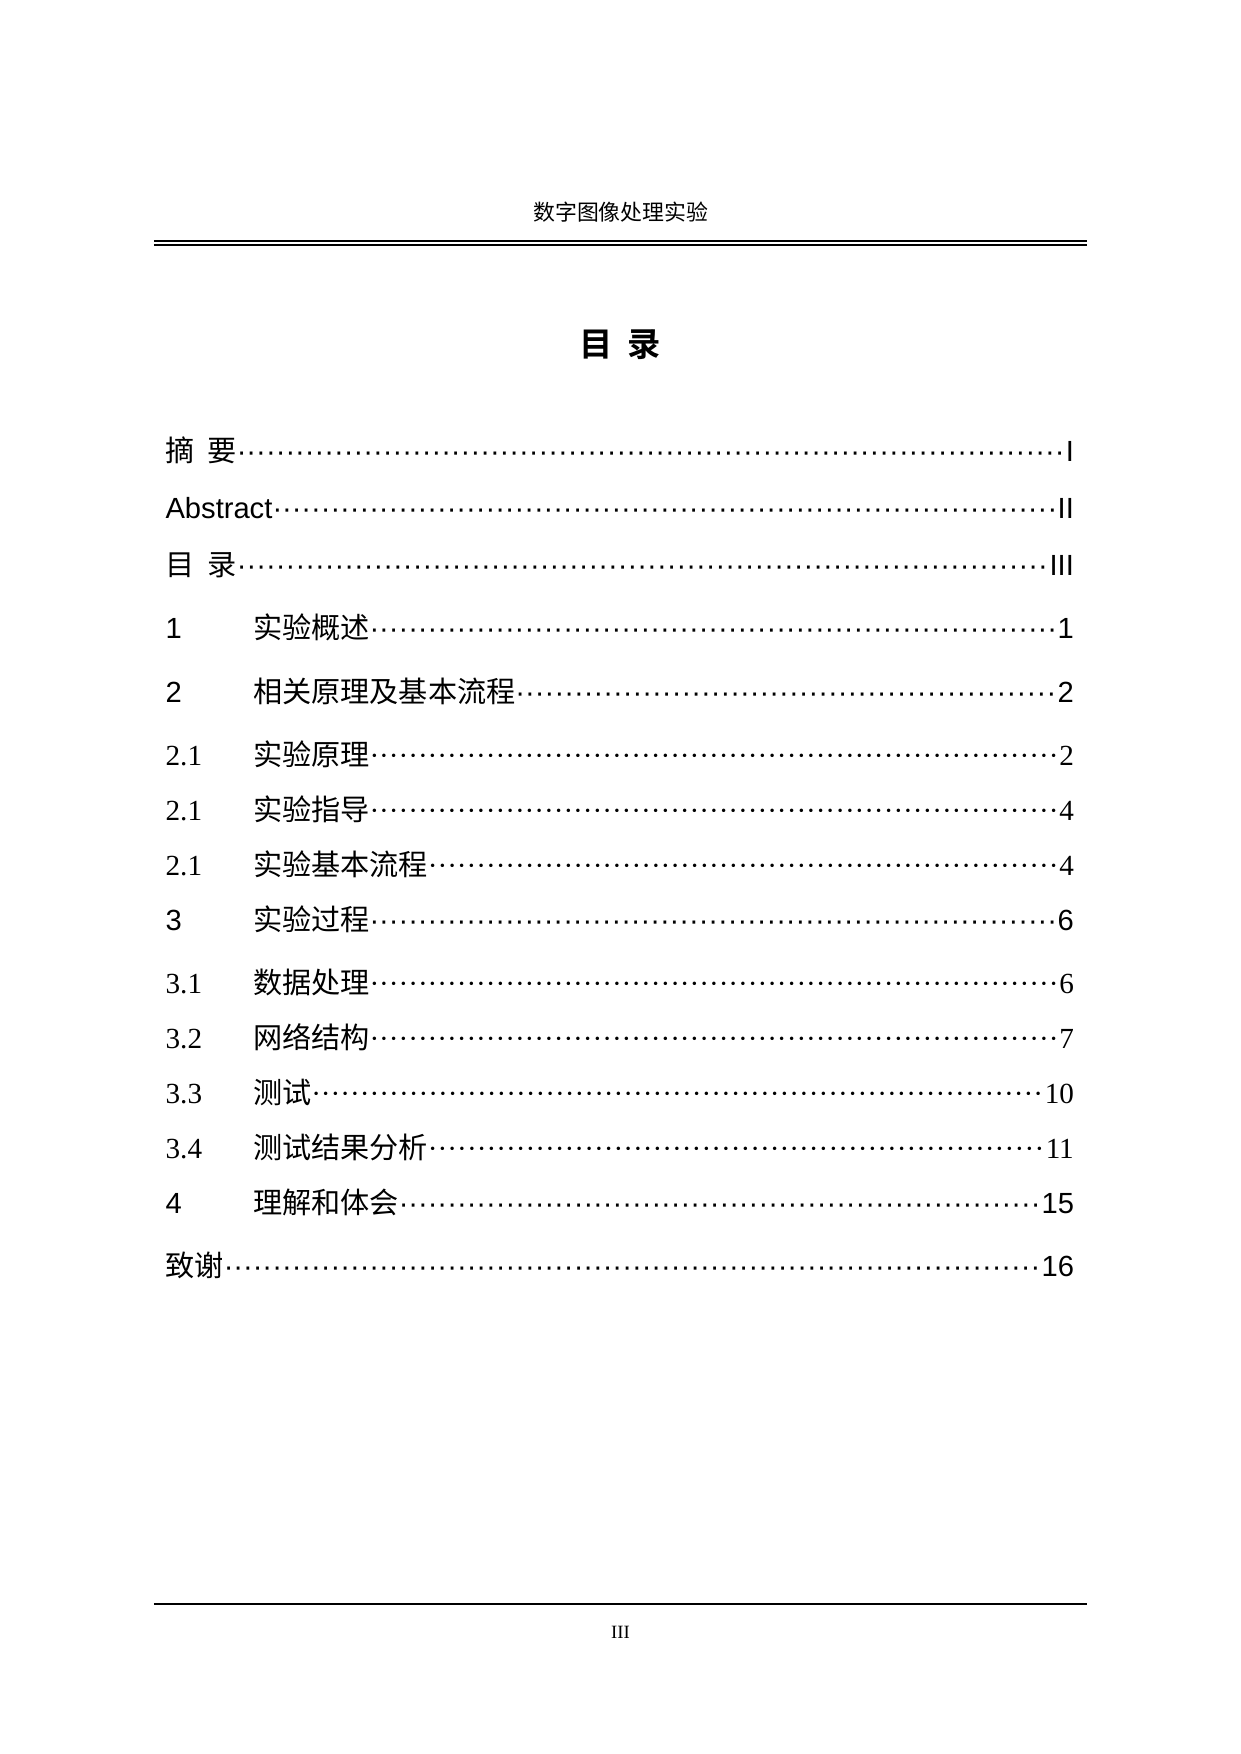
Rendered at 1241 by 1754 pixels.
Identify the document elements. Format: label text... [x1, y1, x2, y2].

text 3.4 测试结果分析 11 [165, 1124, 1075, 1167]
text 3.3 测试 10 [165, 1070, 1075, 1112]
text 致谢 16 [165, 1243, 1075, 1285]
text 3.1 数据处理 6 [165, 960, 1075, 1002]
text 2.1 实验基本流程 4 [165, 842, 1075, 884]
text Abstract II [165, 491, 1075, 525]
text 目 录 [165, 309, 1075, 374]
text 2.1 实验原理 2 [165, 732, 1075, 774]
text 3 实验过程 6 [165, 896, 1075, 939]
text 1 实验概述 1 [165, 605, 1075, 647]
text 目 录 III [165, 541, 1075, 584]
text 3.2 网络结构 7 [165, 1015, 1075, 1057]
text 2 相关原理及基本流程 2 [165, 668, 1075, 711]
text 4 理解和体会 15 [165, 1179, 1075, 1222]
text 摘 要 I [165, 428, 1075, 470]
text 2.1 实验指导 4 [165, 787, 1075, 829]
